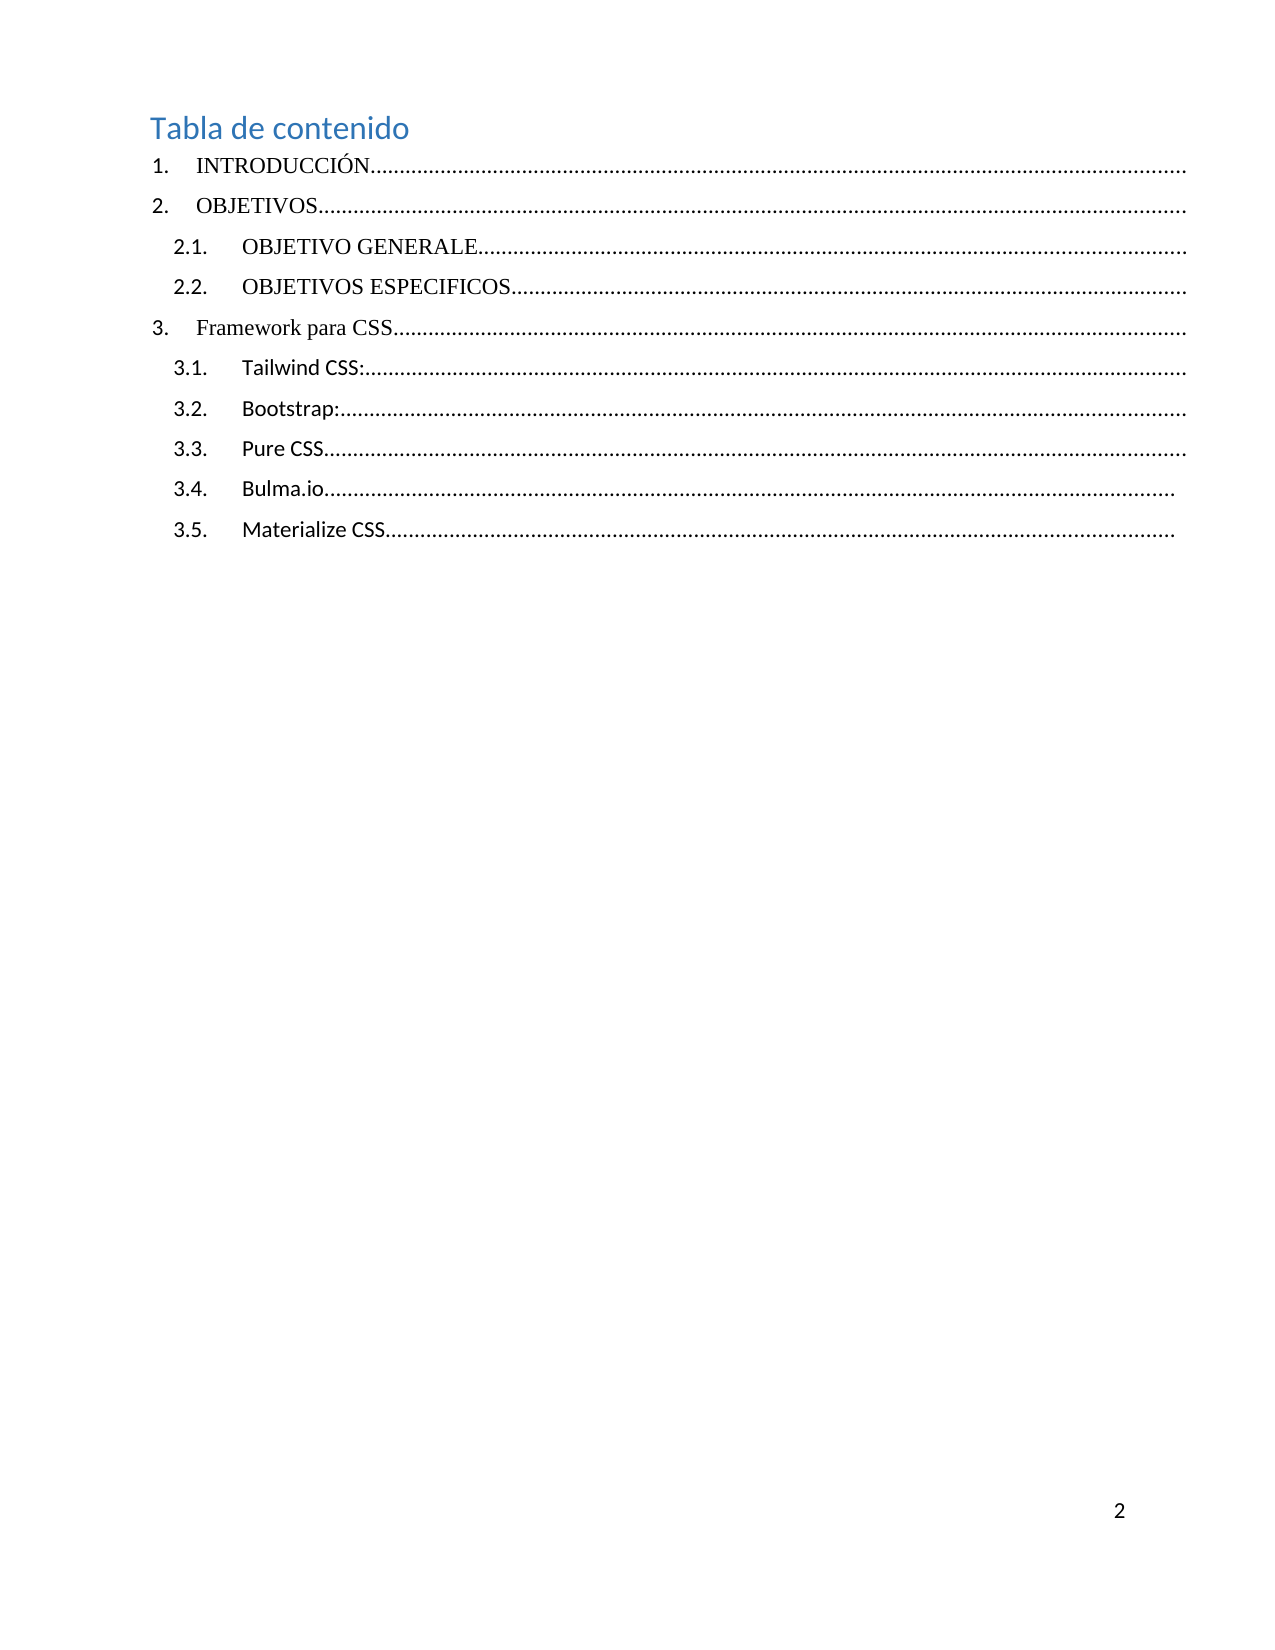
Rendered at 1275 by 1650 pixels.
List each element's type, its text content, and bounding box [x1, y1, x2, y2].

text Tabla de contenido [150, 107, 1202, 148]
